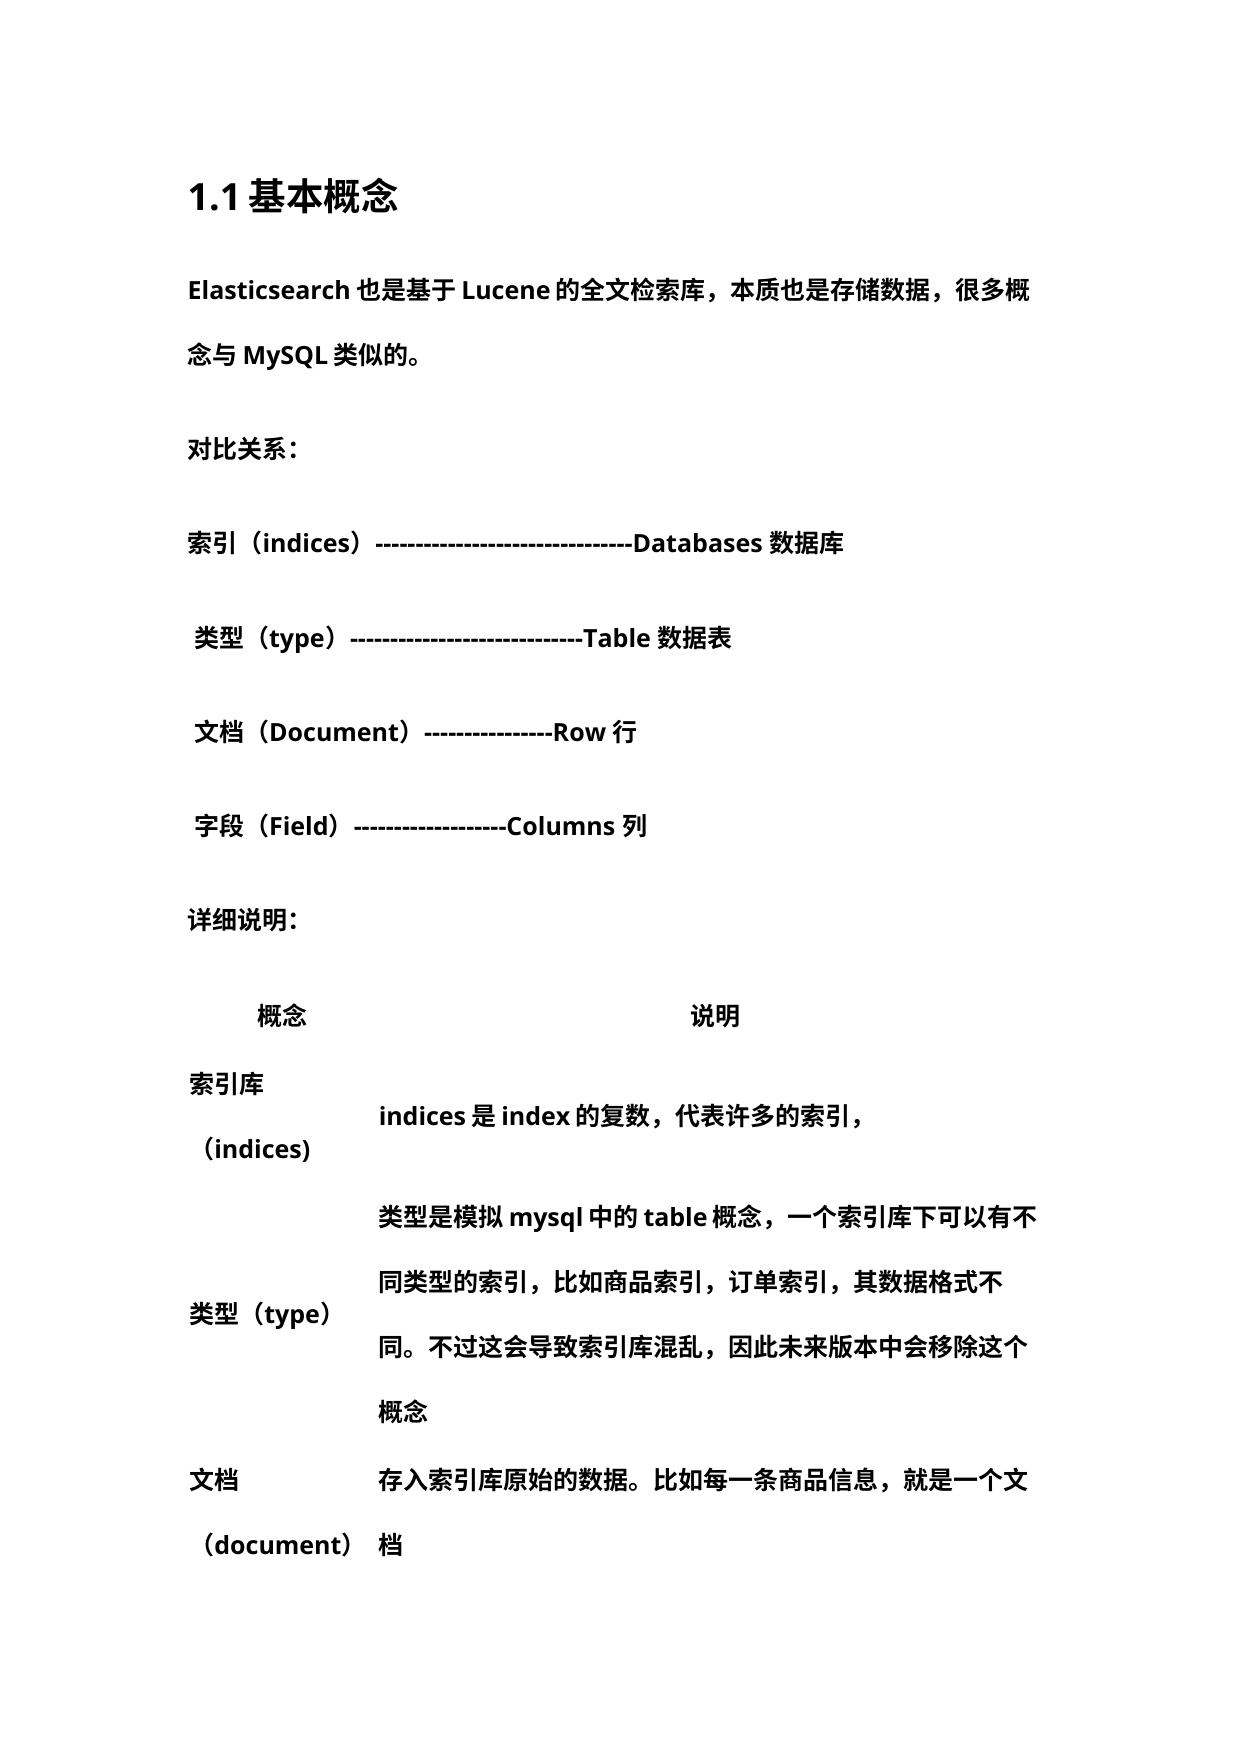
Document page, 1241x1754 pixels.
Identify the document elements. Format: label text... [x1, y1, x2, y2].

text 1.1基本概念 [187, 162, 1053, 227]
table_cell 索引库（indices) [188, 1049, 377, 1182]
text ​ 字段（Field）-------------------Columns 列 [187, 792, 1053, 857]
table_cell 类型是模拟mysql中的table概念，一个索引库下可以有不同类型的索引，比如商品索引，订单索引，其数据格式不同。不过这会导致索引库混乱，因此未来版本中会移除这个概念 [377, 1182, 1053, 1445]
text 对比关系： [187, 415, 1053, 480]
table_cell 类型（type） [188, 1182, 377, 1445]
table_cell 存入索引库原始的数据。比如每一条商品信息，就是一个文档 [377, 1445, 1053, 1578]
text ​ 文档（Document）----------------Row 行 [187, 698, 1053, 763]
table_header 概念 [188, 980, 377, 1048]
text 详细说明： [187, 886, 1053, 951]
text 索引（indices）--------------------------------Databases 数据库 [187, 509, 1053, 574]
table_header 说明 [377, 980, 1053, 1048]
table_cell 文档（document） [188, 1445, 377, 1578]
table_cell indices是index的复数，代表许多的索引， [377, 1049, 1053, 1182]
text Elasticsearch也是基于Lucene的全文检索库，本质也是存储数据，很多概念与MySQL类似的。 [187, 256, 1053, 386]
text ​ 类型（type）-----------------------------Table 数据表 [187, 604, 1053, 669]
